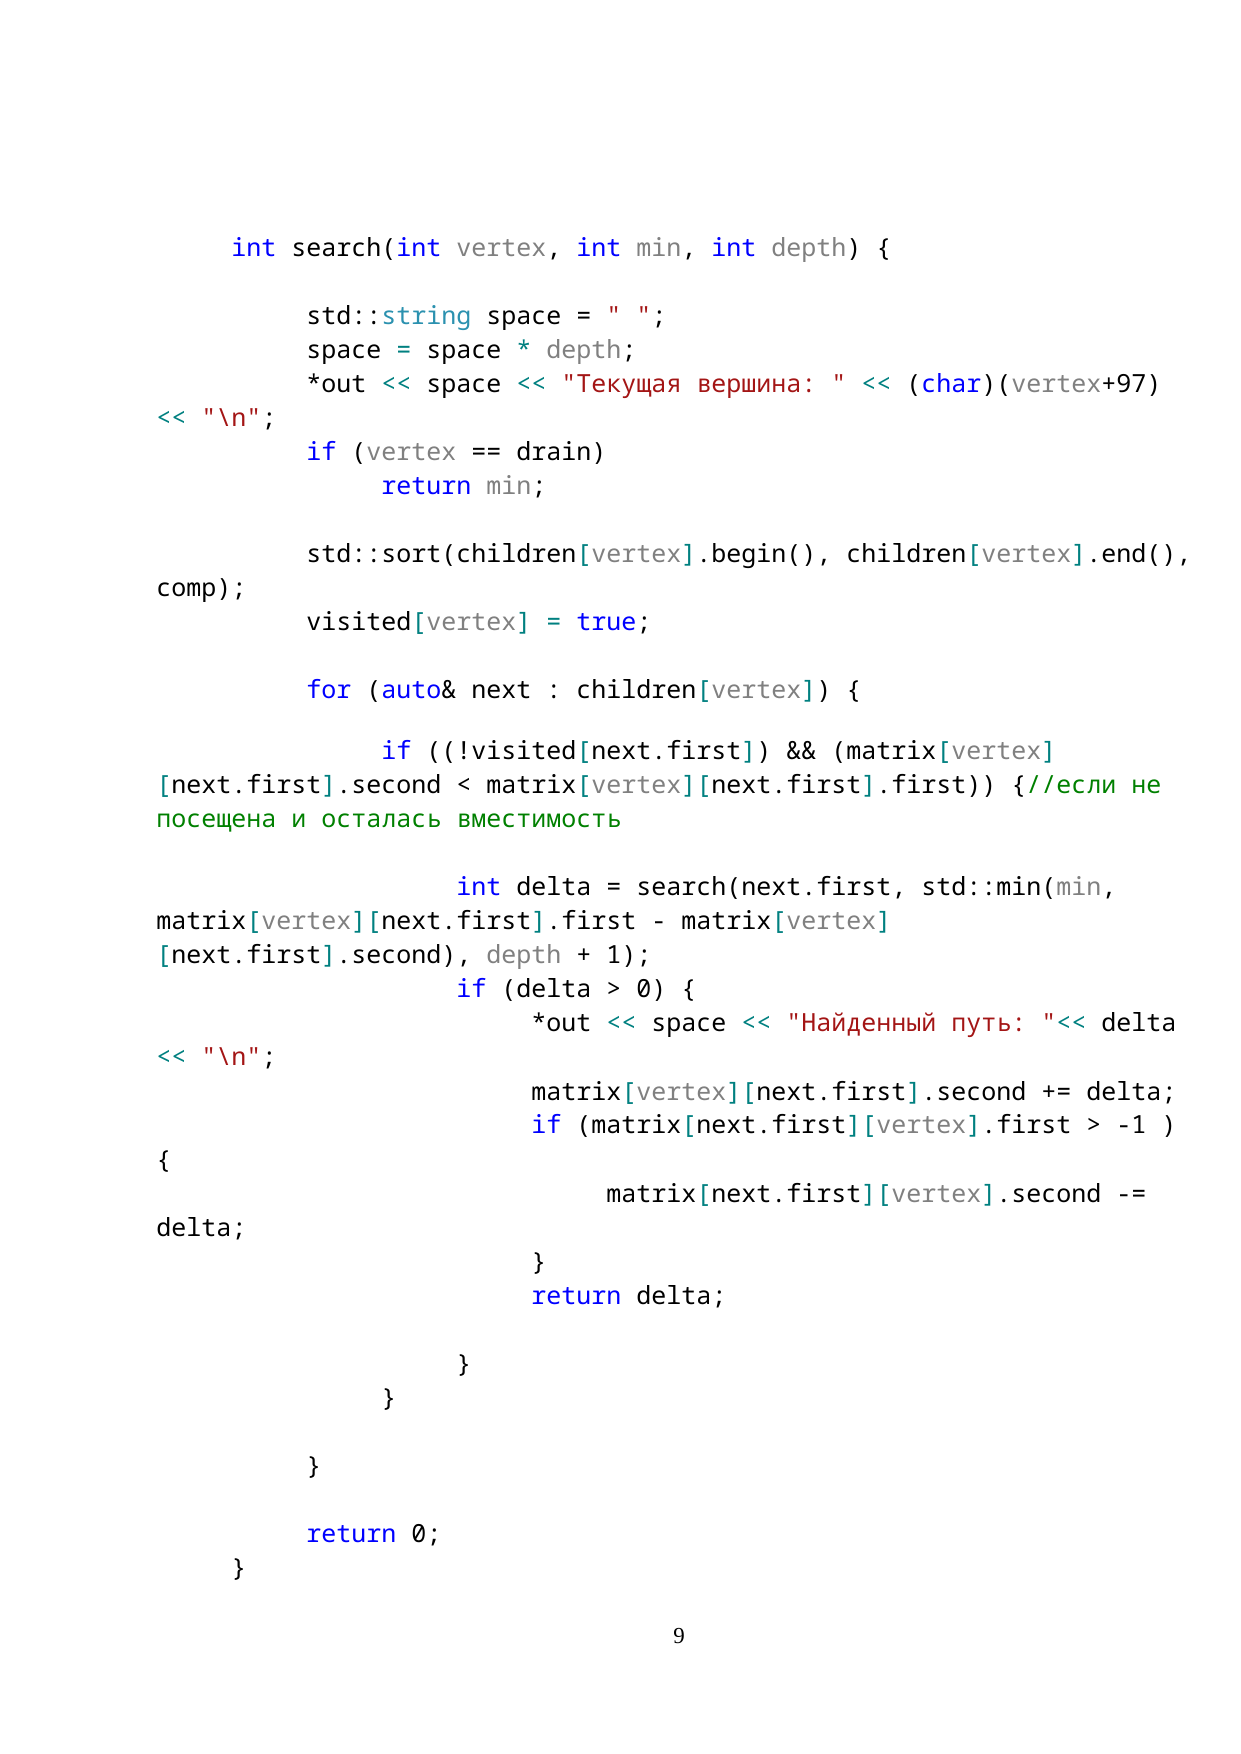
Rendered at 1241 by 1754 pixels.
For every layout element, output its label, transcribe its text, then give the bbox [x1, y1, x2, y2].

text if (delta > 0) { [156, 971, 1198, 1005]
text matrix[next.first][vertex].second -= delta; [156, 1175, 1198, 1243]
text } [156, 1243, 1198, 1277]
text std::sort(children[vertex].begin(), children[vertex].end(), comp); [156, 536, 1198, 604]
text space = space * depth; [156, 331, 1198, 366]
text if ((!visited[next.first]) && (matrix[vertex][next.first].second < matrix[vertex][next.first].first)) {//если не посещена и осталась вместимость [156, 732, 1198, 835]
text *out << space << "Найденный путь: "<< delta << "\n"; [156, 1005, 1198, 1073]
text return 0; [156, 1516, 1198, 1550]
text } [156, 1448, 1198, 1482]
text visited[vertex] = true; [156, 604, 1198, 638]
text } [156, 1380, 1198, 1414]
text } [156, 1550, 1198, 1584]
text *out << space << "Текущая вершина: " << (char)(vertex+97) << "\n"; [156, 366, 1198, 434]
text matrix[vertex][next.first].second += delta; [156, 1073, 1198, 1107]
text for (auto& next : children[vertex]) { [156, 672, 1198, 706]
text std::string space = " "; [156, 297, 1198, 331]
text if (matrix[next.first][vertex].first > -1 ) { [156, 1107, 1198, 1175]
text int delta = search(next.first, std::min(min, matrix[vertex][next.first].first - matrix[vertex][next.first].second), depth + 1); [156, 869, 1198, 971]
text return delta; [156, 1277, 1198, 1312]
text int search(int vertex, int min, int depth) { [156, 229, 1198, 263]
text } [156, 1346, 1198, 1380]
text if (vertex == drain) [156, 434, 1198, 468]
text return min; [156, 468, 1198, 502]
